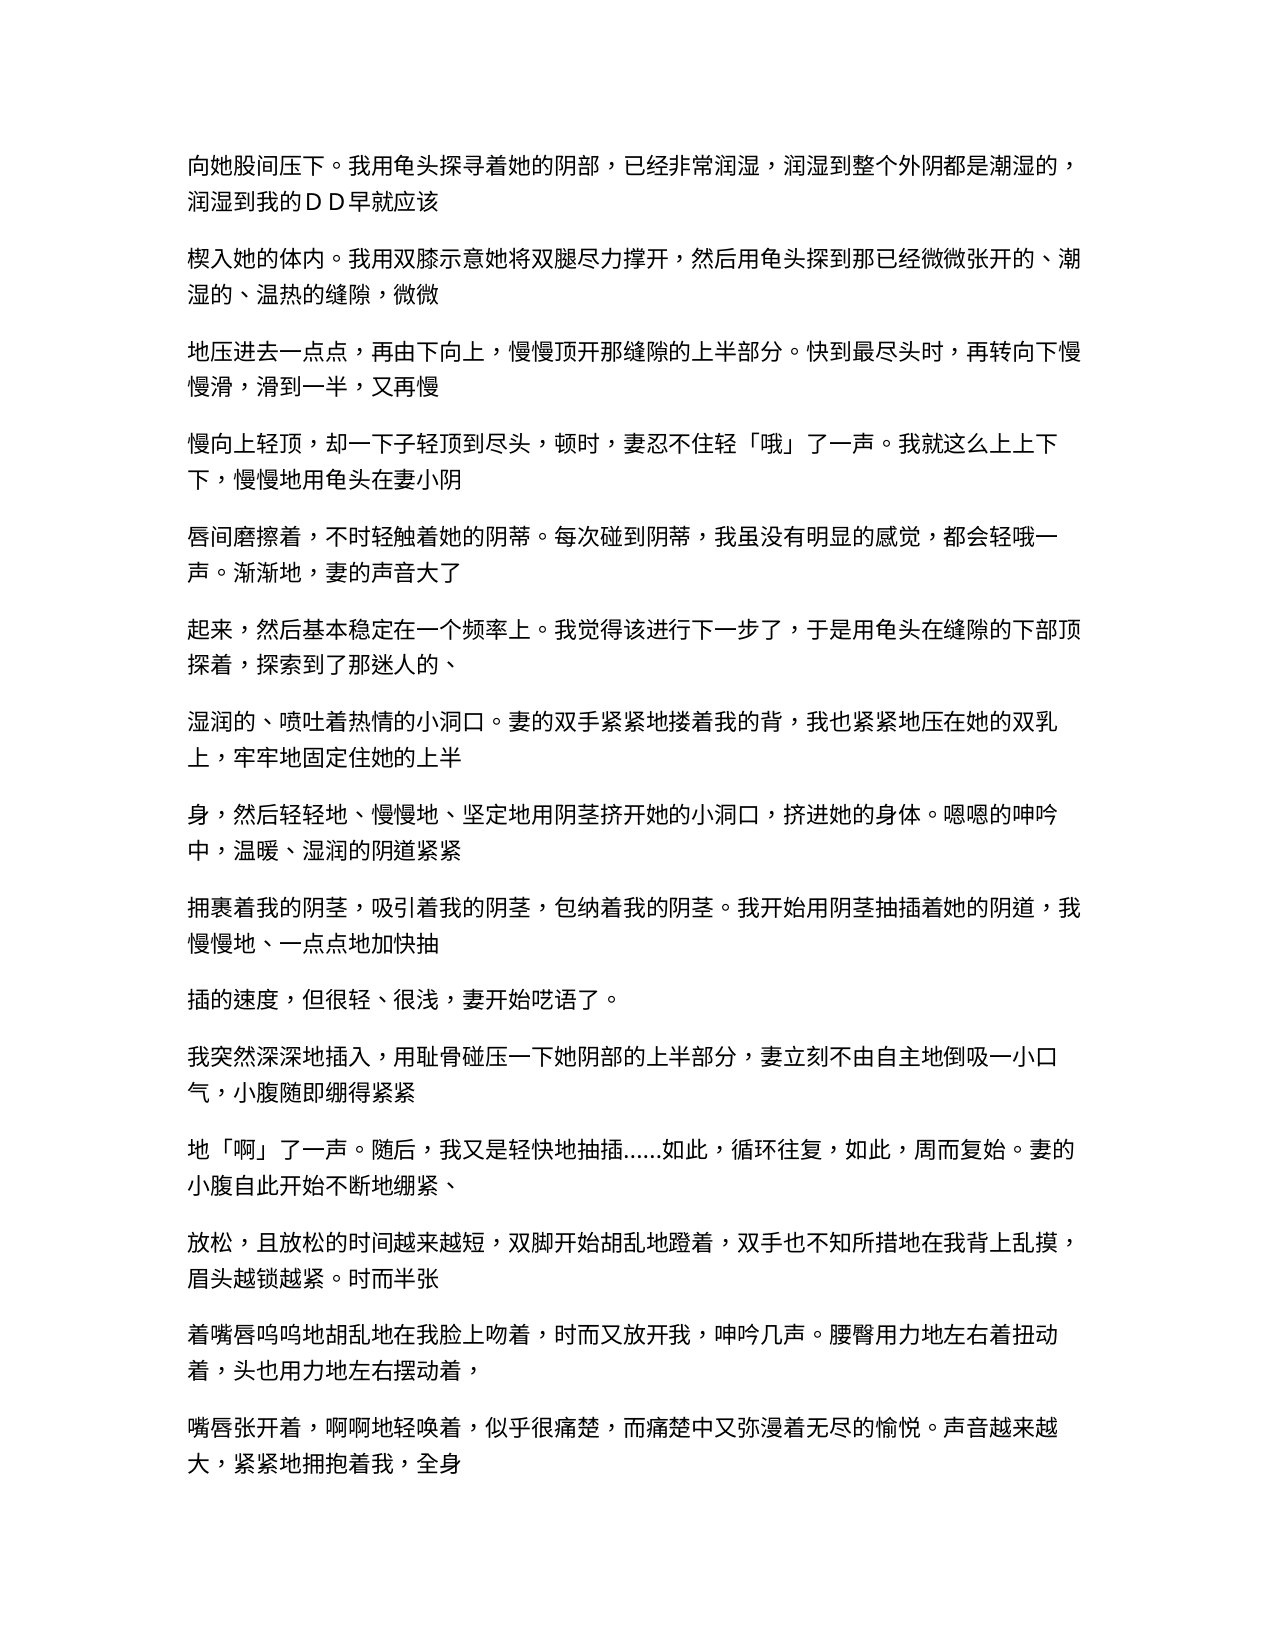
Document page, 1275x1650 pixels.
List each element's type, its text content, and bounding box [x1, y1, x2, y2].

text 唇间磨擦着，不时轻触着她的阴蒂。每次碰到阴蒂，我虽没有明显的感觉，都会轻哦一声。渐渐地，妻的声音大了 [187, 521, 1087, 588]
text 向她股间压下。我用龟头探寻着她的阴部，已经非常润湿，润湿到整个外阴都是潮湿的，润湿到我的ＤＤ早就应该 [187, 150, 1087, 217]
text 我突然深深地插入，用耻骨碰压一下她阴部的上半部分，妻立刻不由自主地倒吸一小口气，小腹随即绷得紧紧 [187, 1041, 1087, 1108]
text 嘴唇张开着，啊啊地轻唤着，似乎很痛楚，而痛楚中又弥漫着无尽的愉悦。声音越来越大，紧紧地拥抱着我，全身 [187, 1412, 1087, 1479]
text 拥裹着我的阴茎，吸引着我的阴茎，包纳着我的阴茎。我开始用阴茎抽插着她的阴道，我慢慢地、一点点地加快抽 [187, 892, 1087, 959]
text 起来，然后基本稳定在一个频率上。我觉得该进行下一步了，于是用龟头在缝隙的下部顶探着，探索到了那迷人的、 [187, 613, 1087, 681]
text 地压进去一点点，再由下向上，慢慢顶开那缝隙的上半部分。快到最尽头时，再转向下慢慢滑，滑到一半，又再慢 [187, 335, 1087, 403]
text 插的速度，但很轻、很浅，妻开始呓语了。 [187, 984, 1087, 1016]
text 放松，且放松的时间越来越短，双脚开始胡乱地蹬着，双手也不知所措地在我背上乱摸，眉头越锁越紧。时而半张 [187, 1227, 1087, 1294]
text 身，然后轻轻地、慢慢地、坚定地用阴茎挤开她的小洞口，挤进她的身体。嗯嗯的呻吟中，温暖、湿润的阴道紧紧 [187, 799, 1087, 866]
text 楔入她的体内。我用双膝示意她将双腿尽力撑开，然后用龟头探到那已经微微张开的、潮湿的、温热的缝隙，微微 [187, 243, 1087, 310]
text 地「啊」了一声。随后，我又是轻快地抽插……如此，循环往复，如此，周而复始。妻的小腹自此开始不断地绷紧、 [187, 1134, 1087, 1201]
text 着嘴唇呜呜地胡乱地在我脸上吻着，时而又放开我，呻吟几声。腰臀用力地左右着扭动着，头也用力地左右摆动着， [187, 1319, 1087, 1386]
text 湿润的、喷吐着热情的小洞口。妻的双手紧紧地搂着我的背，我也紧紧地压在她的双乳上，牢牢地固定住她的上半 [187, 706, 1087, 773]
text 慢向上轻顶，却一下子轻顶到尽头，顿时，妻忍不住轻「哦」了一声。我就这么上上下下，慢慢地用龟头在妻小阴 [187, 428, 1087, 495]
